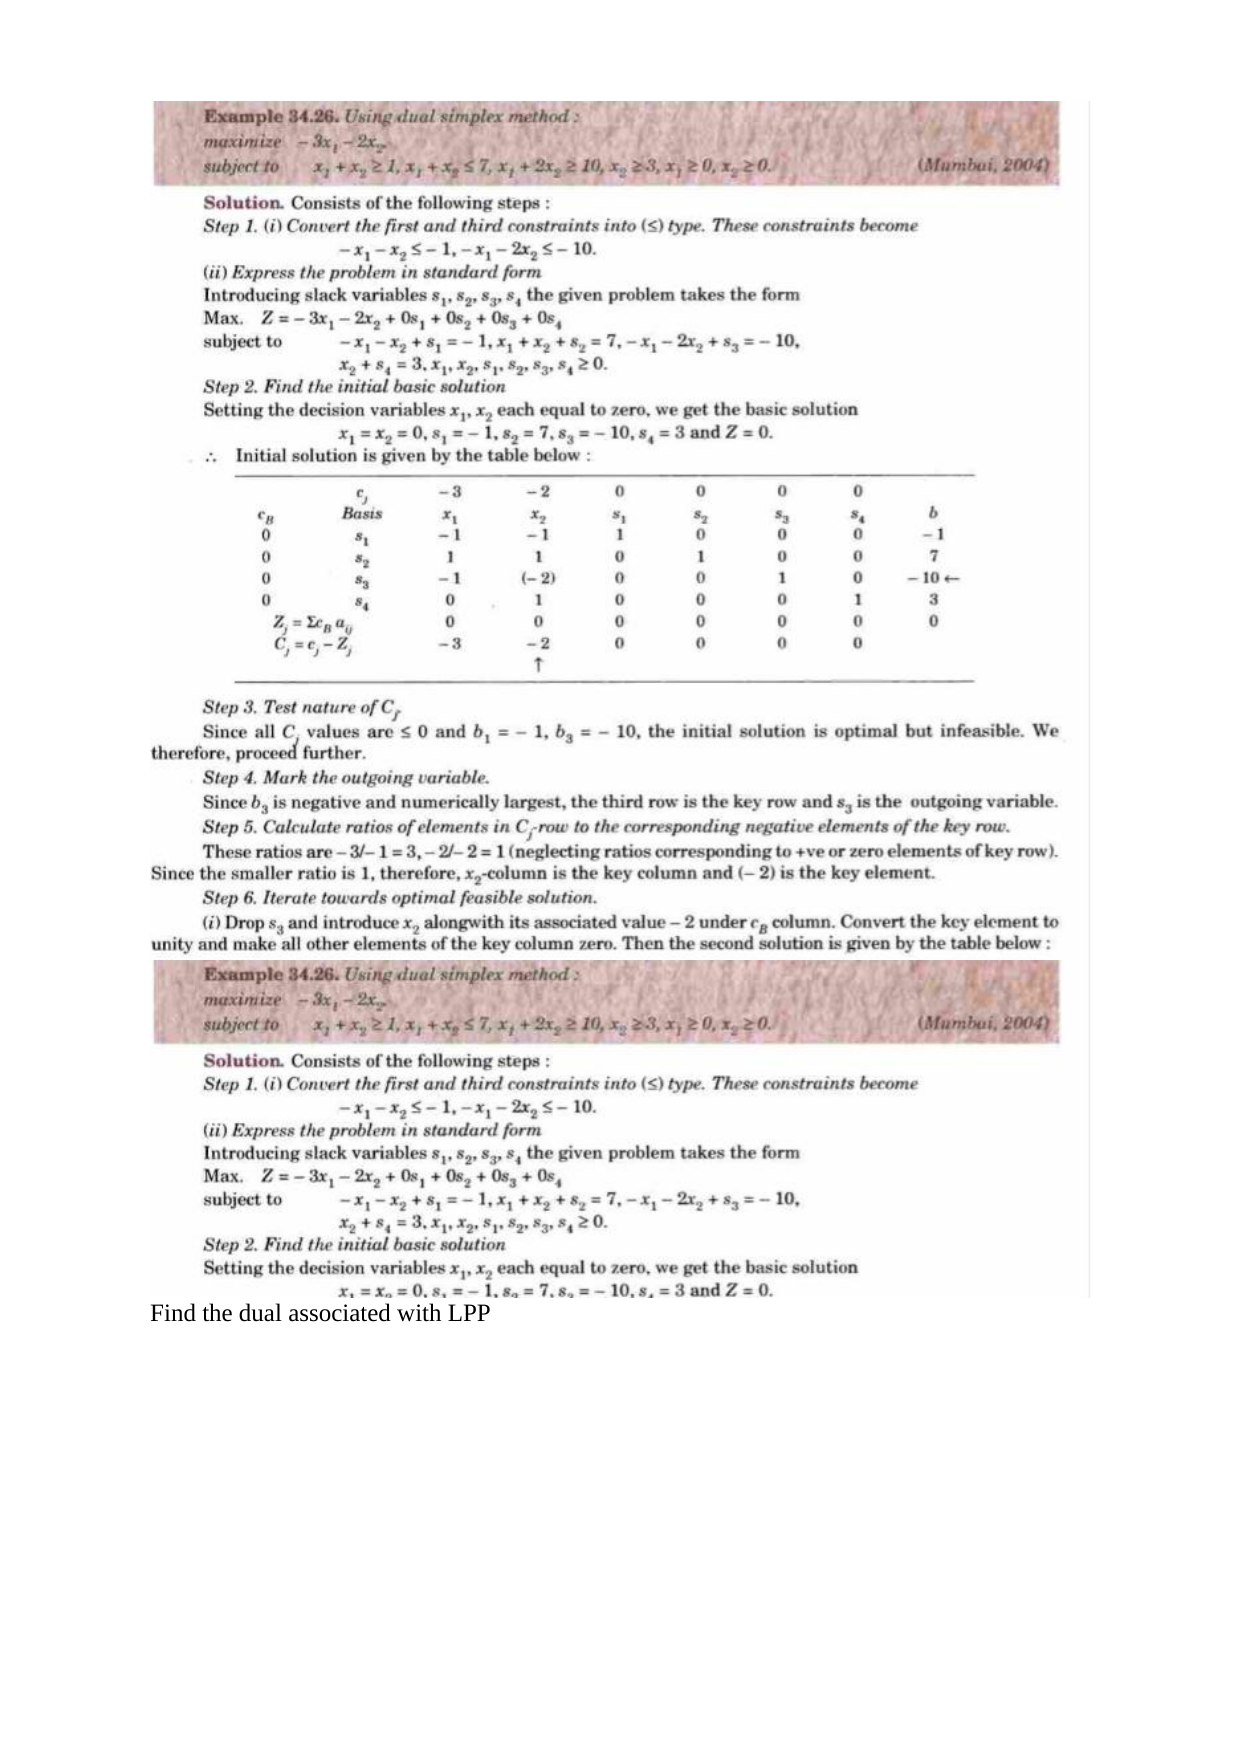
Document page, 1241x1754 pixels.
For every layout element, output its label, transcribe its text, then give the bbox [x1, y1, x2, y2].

picture [150, 101, 1091, 1298]
text Find the dual associated with LPP [150, 1298, 1090, 1327]
